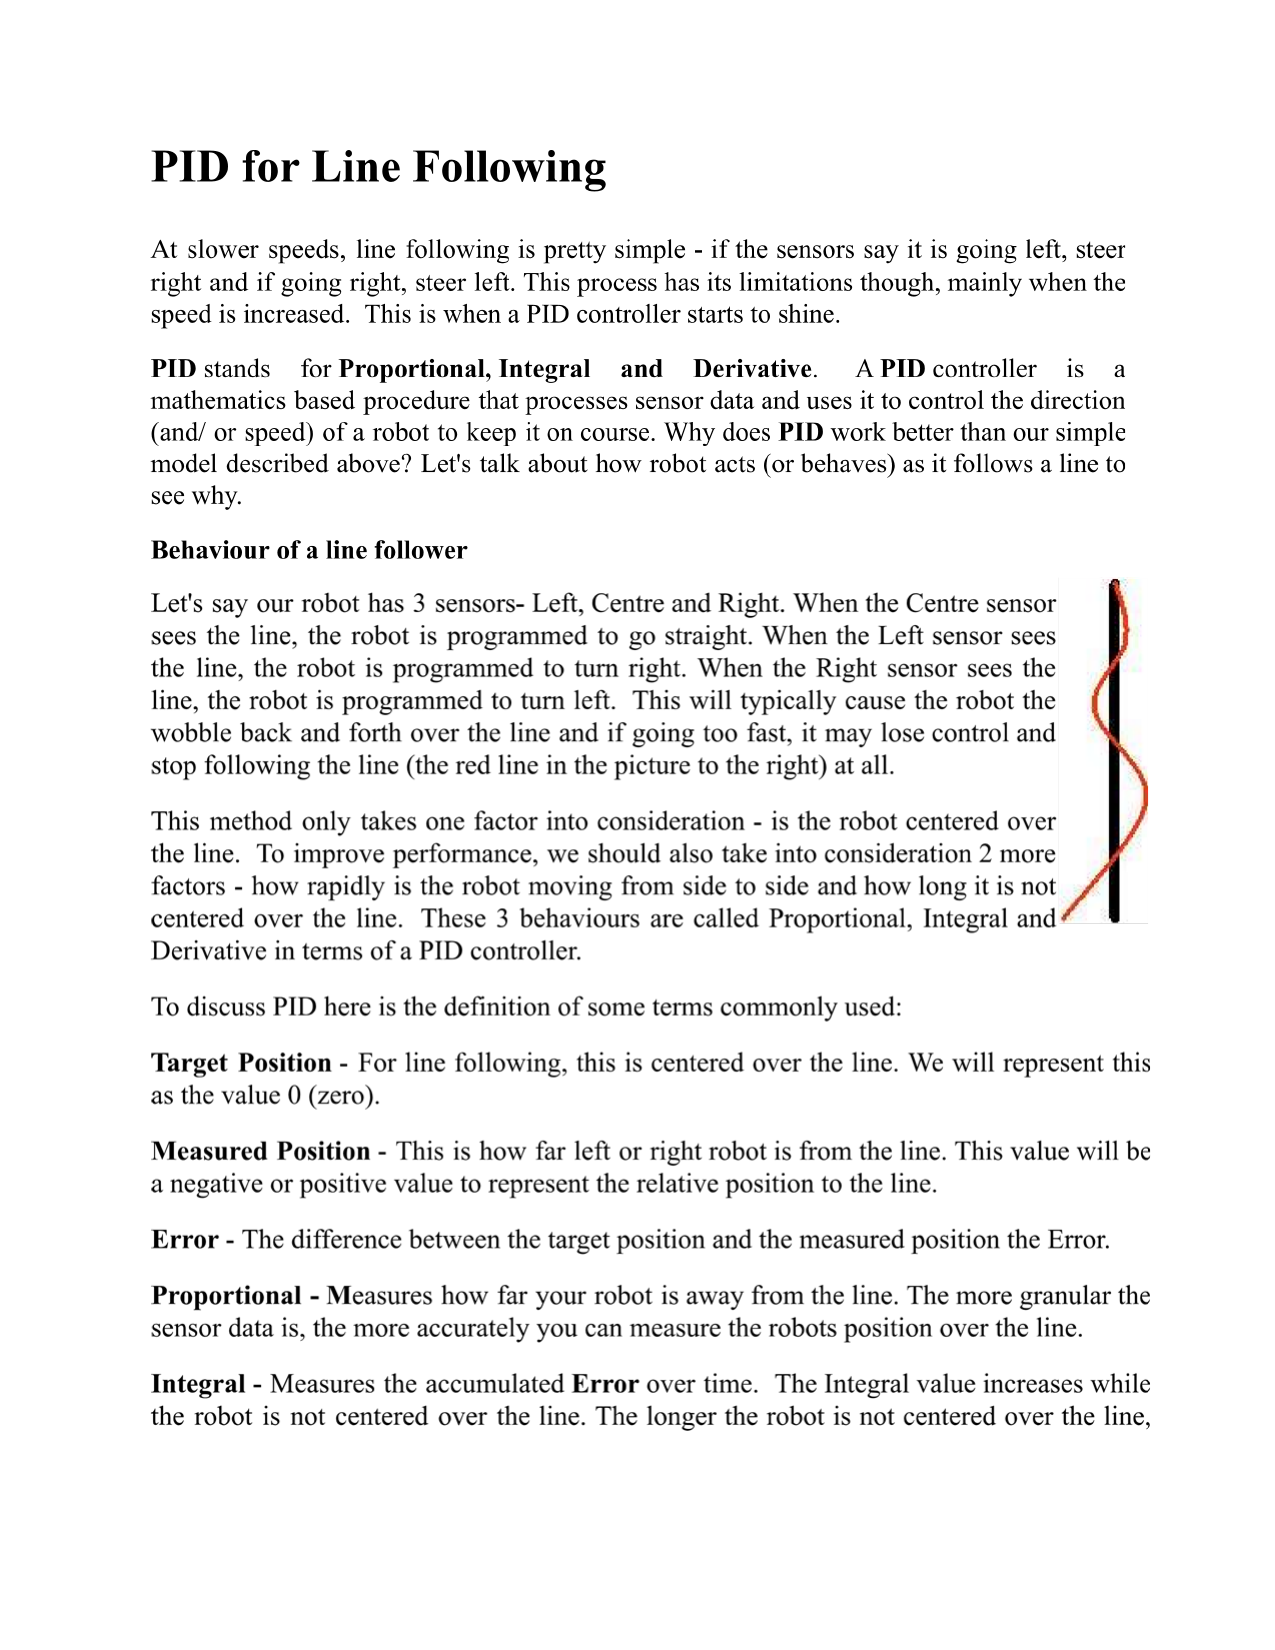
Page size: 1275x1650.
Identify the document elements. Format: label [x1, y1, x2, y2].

picture [150, 577, 1150, 1431]
picture [150, 150, 1125, 559]
